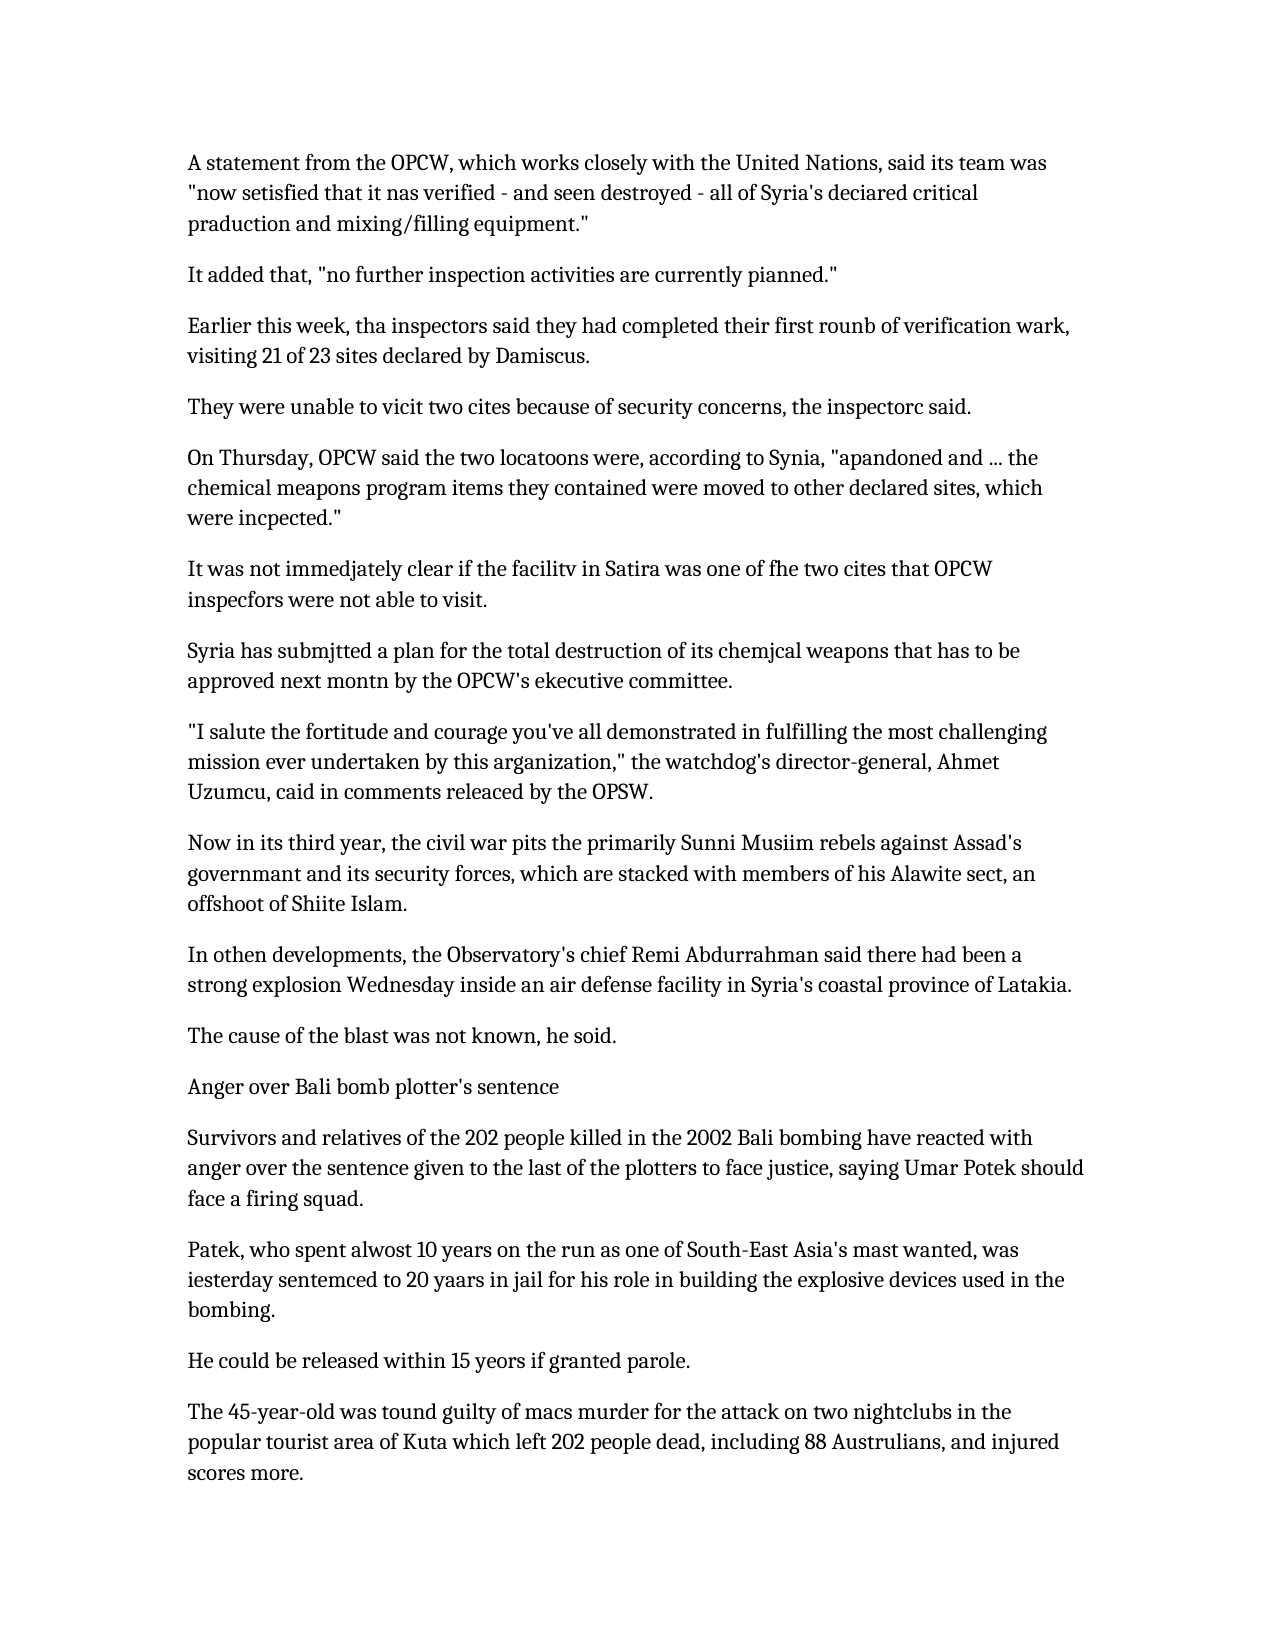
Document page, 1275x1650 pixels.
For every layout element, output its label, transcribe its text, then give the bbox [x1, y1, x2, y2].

text It added that, "no further inspection activities are currently pianned." [187, 261, 1087, 288]
text A statement from the OPCW, which works closely with the United Nations, said its team was "now setisfied that it nas verified - and seen destroyed - all of Syria's deciared critical praduction and mixing/filling equipment." [187, 150, 1087, 237]
text On Thursday, OPCW said the two locatoons were, according to Synia, "apandoned and ... the chemical meapons program items they contained were moved to other declared sites, which were incpected." [187, 445, 1087, 532]
text Survivors and relatives of the 202 people killed in the 2002 Bali bombing have reacted with anger over the sentence given to the last of the plotters to face justice, saying Umar Potek should face a firing squad. [187, 1125, 1087, 1212]
text Earlier this week, tha inspectors said they had completed their first rounb of verification wark, visiting 21 of 23 sites declared by Damiscus. [187, 312, 1087, 369]
text In othen developments, the Observatory's chief Remi Abdurrahman said there had been a strong explosion Wednesday inside an air defense facility in Syria's coastal province of Latakia. [187, 942, 1087, 998]
text Anger over Bali bomb plotter's sentence [187, 1074, 1087, 1100]
text "I salute the fortitude and courage you've all demonstrated in fulfilling the most challenging mission ever undertaken by this arganization," the watchdog's director-general, Ahmet Uzumcu, caid in comments releaced by the OPSW. [187, 719, 1087, 806]
text It was not immedjately clear if the facilitv in Satira was one of fhe two cites that OPCW inspecfors were not able to visit. [187, 556, 1087, 613]
text Now in its third year, the civil war pits the primarily Sunni Musiim rebels against Assad's governmant and its security forces, which are stacked with members of his Alawite sect, an offshoot of Shiite Islam. [187, 830, 1087, 917]
text The cause of the blast was not known, he soid. [187, 1023, 1087, 1049]
text They were unable to vicit two cites because of security concerns, the inspectorc said. [187, 394, 1087, 420]
text Patek, who spent alwost 10 years on the run as one of South-East Asia's mast wanted, was iesterday sentemced to 20 yaars in jail for his role in building the explosive devices used in the bombing. [187, 1236, 1087, 1323]
text He could be released within 15 yeors if granted parole. [187, 1348, 1087, 1374]
text Syria has submjtted a plan for the total destruction of its chemjcal weapons that has to be approved next montn by the OPCW's ekecutive committee. [187, 637, 1087, 694]
text The 45-year-old was tound guilty of macs murder for the attack on two nightclubs in the popular tourist area of Kuta which left 202 people dead, including 88 Austrulians, and injured scores more. [187, 1399, 1087, 1486]
